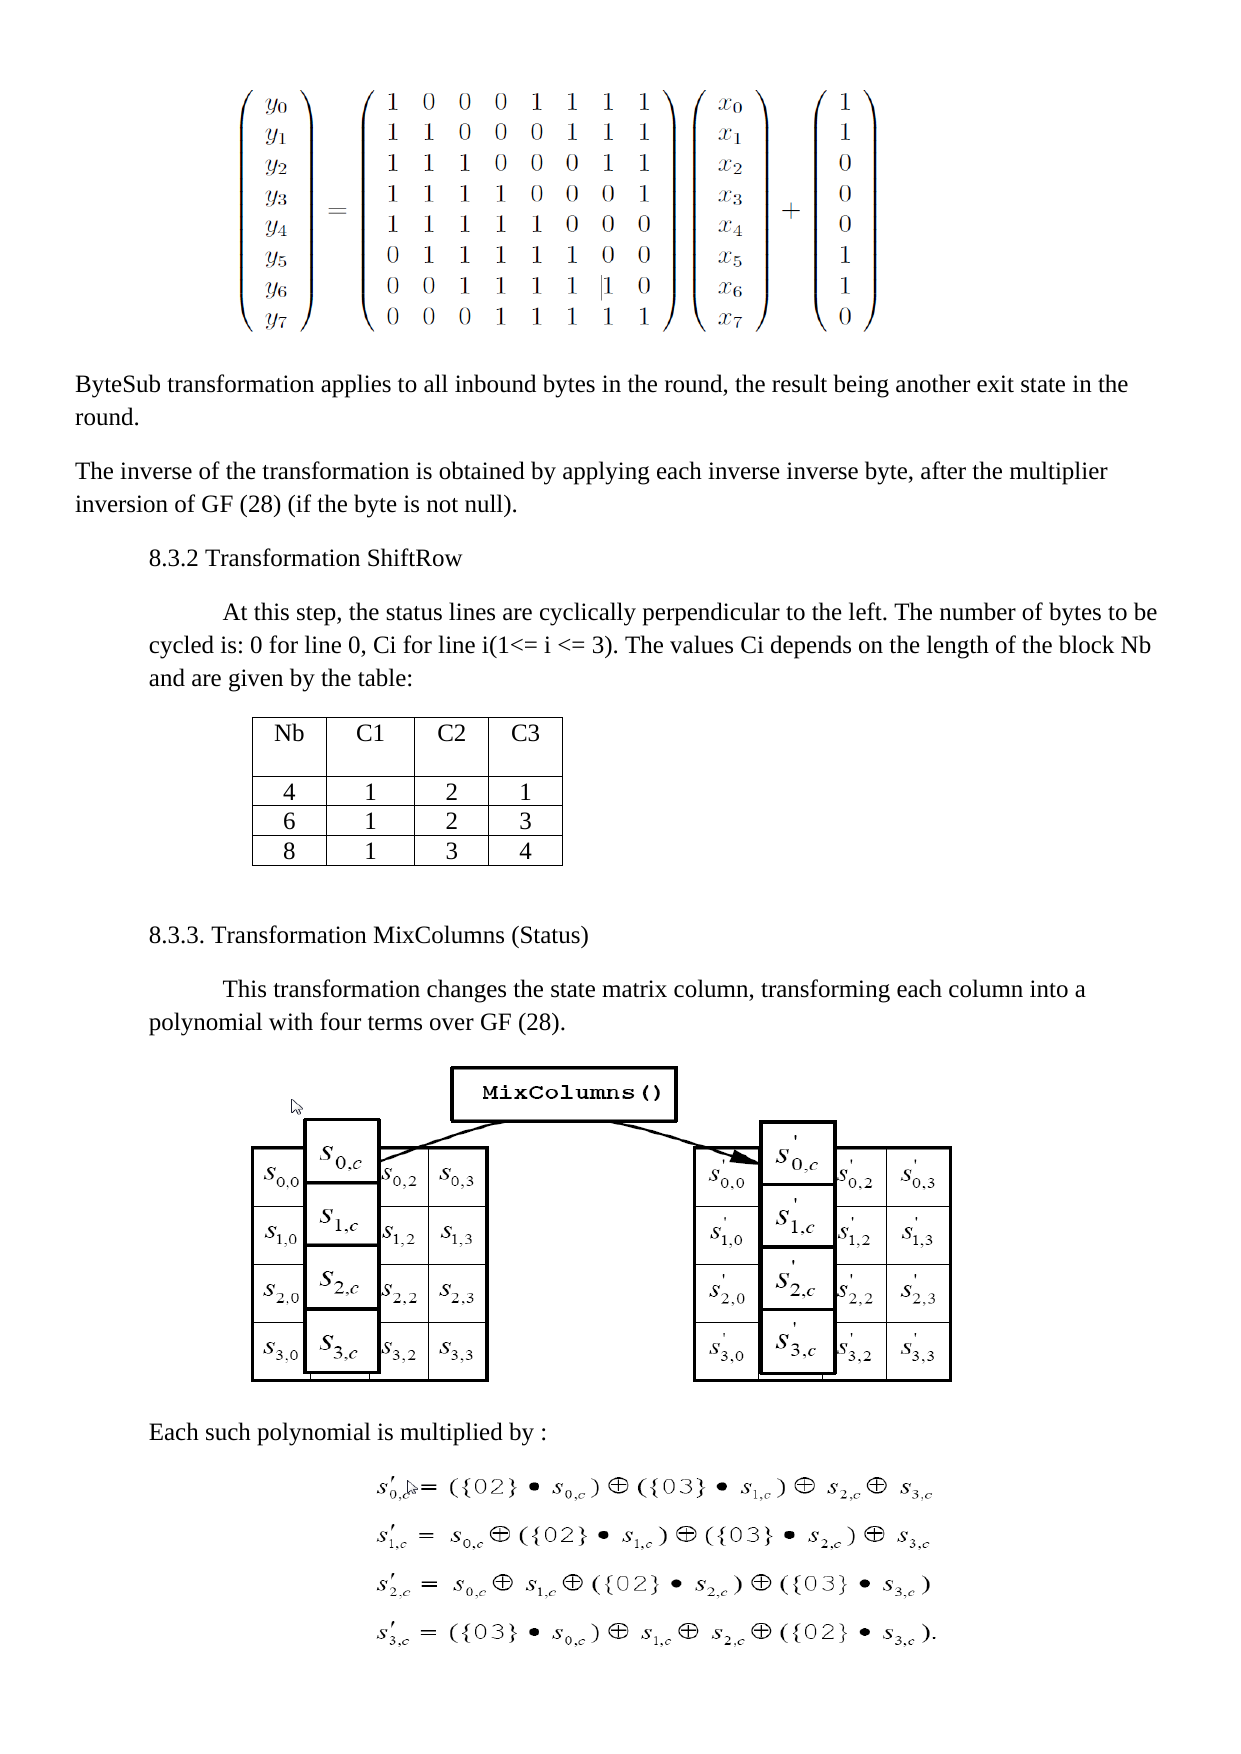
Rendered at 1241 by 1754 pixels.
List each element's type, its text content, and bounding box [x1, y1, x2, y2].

table_cell 4 [253, 777, 326, 805]
table_cell 4 [489, 836, 562, 865]
text At this step, the status lines are cyclically perpendicular to the left. The number of bytes to be cycled is: 0 for line 0, Ci for line i(1<= i <= 3). The values Ci depends on the length of the block Nb and are given by the table: [149, 597, 1165, 692]
text ByteSub transformation applies to all inbound bytes in the round, the result being another exit state in the round. [75, 369, 1165, 431]
text 8.3.3. Transformation MixColumns (Status) [75, 920, 1165, 948]
table_header C3 [489, 718, 562, 776]
table_cell 8 [253, 836, 326, 865]
table_header C2 [415, 718, 488, 776]
picture [222, 1060, 976, 1393]
table_header C1 [327, 718, 414, 776]
table_cell 3 [489, 806, 562, 835]
text The inverse of the transformation is obtained by applying each inverse inverse byte, after the multiplier inversion of GF (28) (if the byte is not null). [75, 456, 1165, 518]
table_cell 1 [327, 806, 414, 835]
picture [222, 75, 883, 345]
table_cell 1 [489, 777, 562, 805]
table_cell 1 [327, 777, 414, 805]
table_header Nb [253, 718, 326, 776]
table_cell 2 [415, 777, 488, 805]
text 8.3.2 Transformation ShiftRow [149, 543, 1165, 572]
text This transformation changes the state matrix column, transforming each column into a polynomial with four terms over GF (28). [149, 974, 1165, 1035]
picture [362, 1471, 952, 1654]
table_cell 2 [415, 806, 488, 835]
text Each such polynomial is multiplied by : [75, 1417, 1165, 1446]
table_cell 6 [253, 806, 326, 835]
table_cell 3 [415, 836, 488, 865]
table_cell 1 [327, 836, 414, 865]
